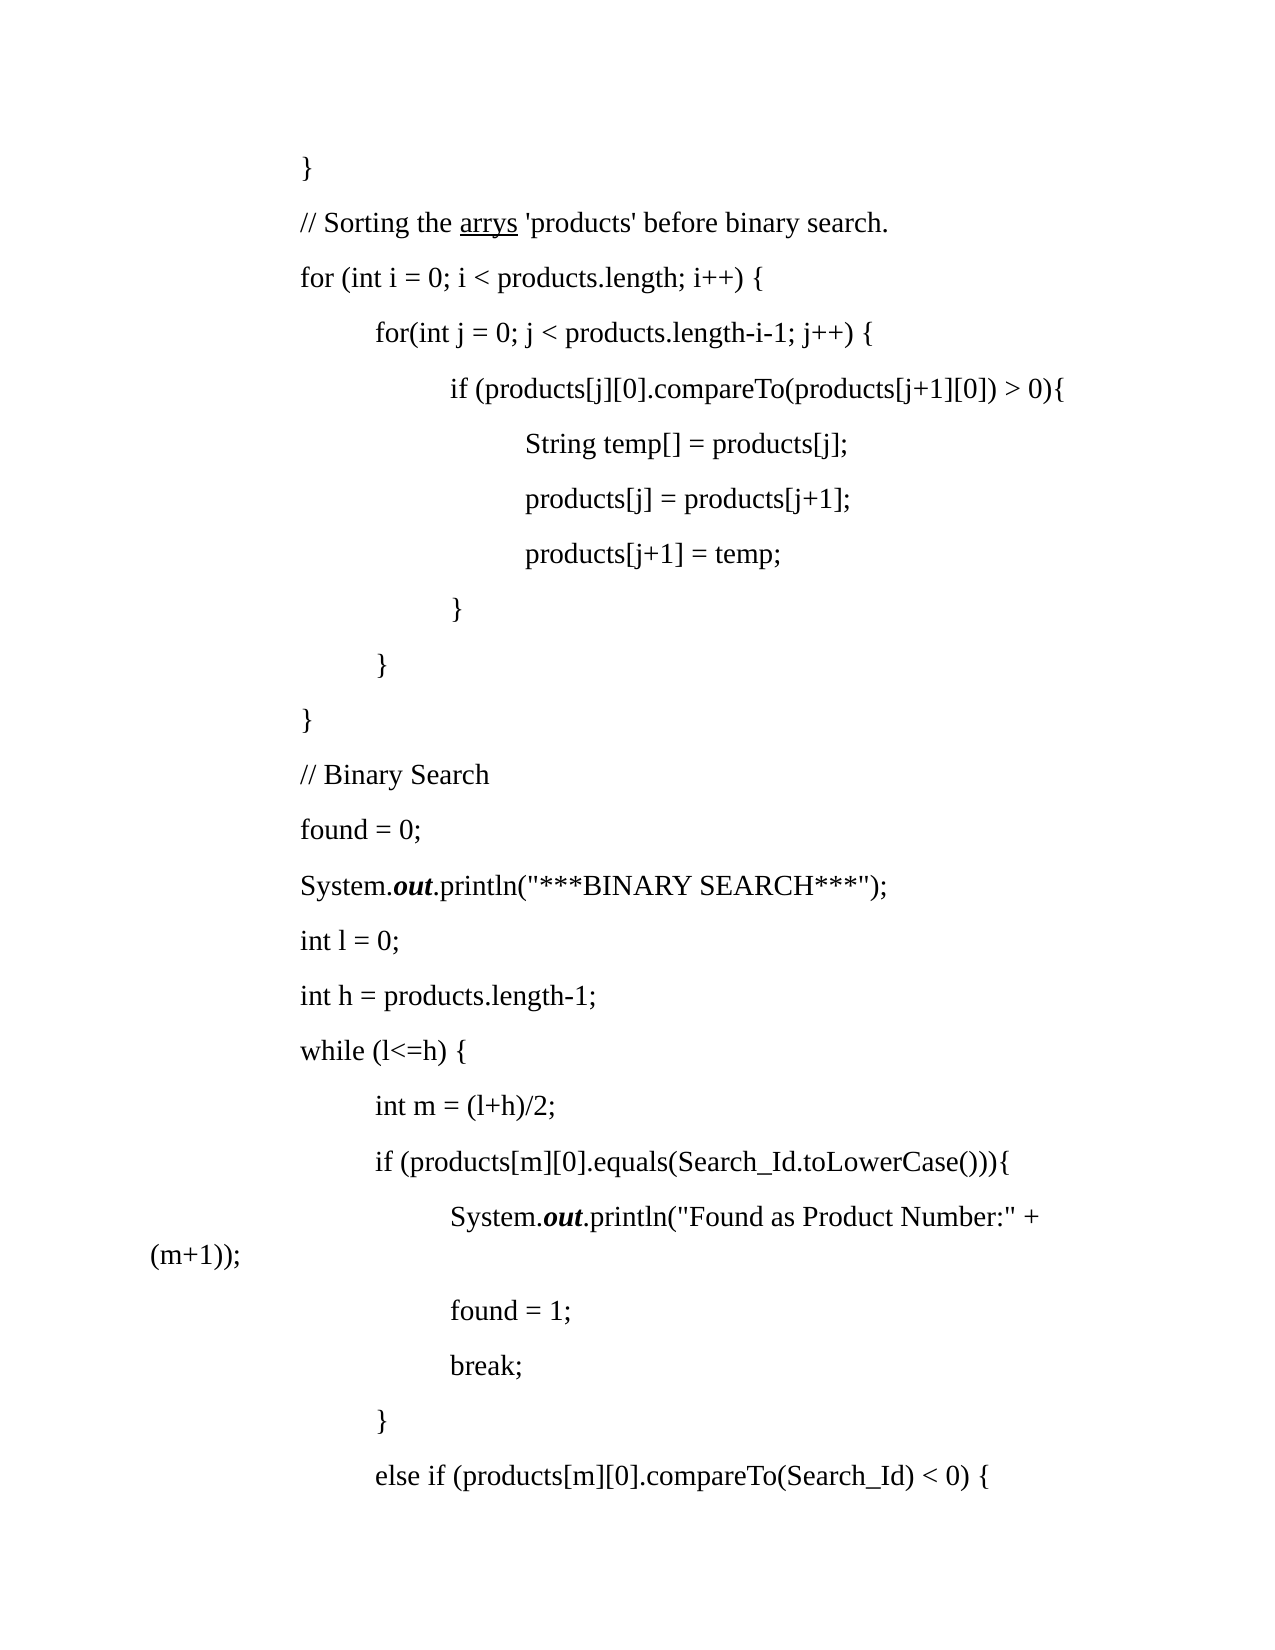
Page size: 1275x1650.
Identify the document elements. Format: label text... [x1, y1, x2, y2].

text products[j+1] = temp; [150, 536, 1125, 570]
text int l = 0; [150, 923, 1125, 956]
text products[j] = products[j+1]; [150, 481, 1125, 515]
text found = 0; [150, 812, 1125, 846]
text for(int j = 0; j < products.length-i-1; j++) { [150, 316, 1125, 349]
text // Sorting the arrys 'products' before binary search. [150, 205, 1125, 239]
text // Binary Search [150, 757, 1125, 791]
text System.out.println("***BINARY SEARCH***"); [150, 868, 1125, 901]
text if (products[j][0].compareTo(products[j+1][0]) > 0){ [150, 371, 1125, 404]
text } [150, 647, 1125, 680]
text int m = (l+h)/2; [150, 1088, 1125, 1122]
text for (int i = 0; i < products.length; i++) { [150, 260, 1125, 294]
text break; [150, 1348, 1125, 1381]
text found = 1; [150, 1293, 1125, 1326]
text } [150, 702, 1125, 736]
text while (l<=h) { [150, 1033, 1125, 1067]
text } [150, 592, 1125, 625]
text String temp[] = products[j]; [150, 426, 1125, 459]
text } [150, 150, 1125, 183]
text } [150, 1403, 1125, 1437]
text if (products[m][0].equals(Search_Id.toLowerCase())){ [150, 1144, 1125, 1177]
text System.out.println("Found as Product Number:" + (m+1)); [150, 1199, 1125, 1271]
text else if (products[m][0].compareTo(Search_Id) < 0) { [150, 1458, 1125, 1492]
text int h = products.length-1; [150, 978, 1125, 1012]
